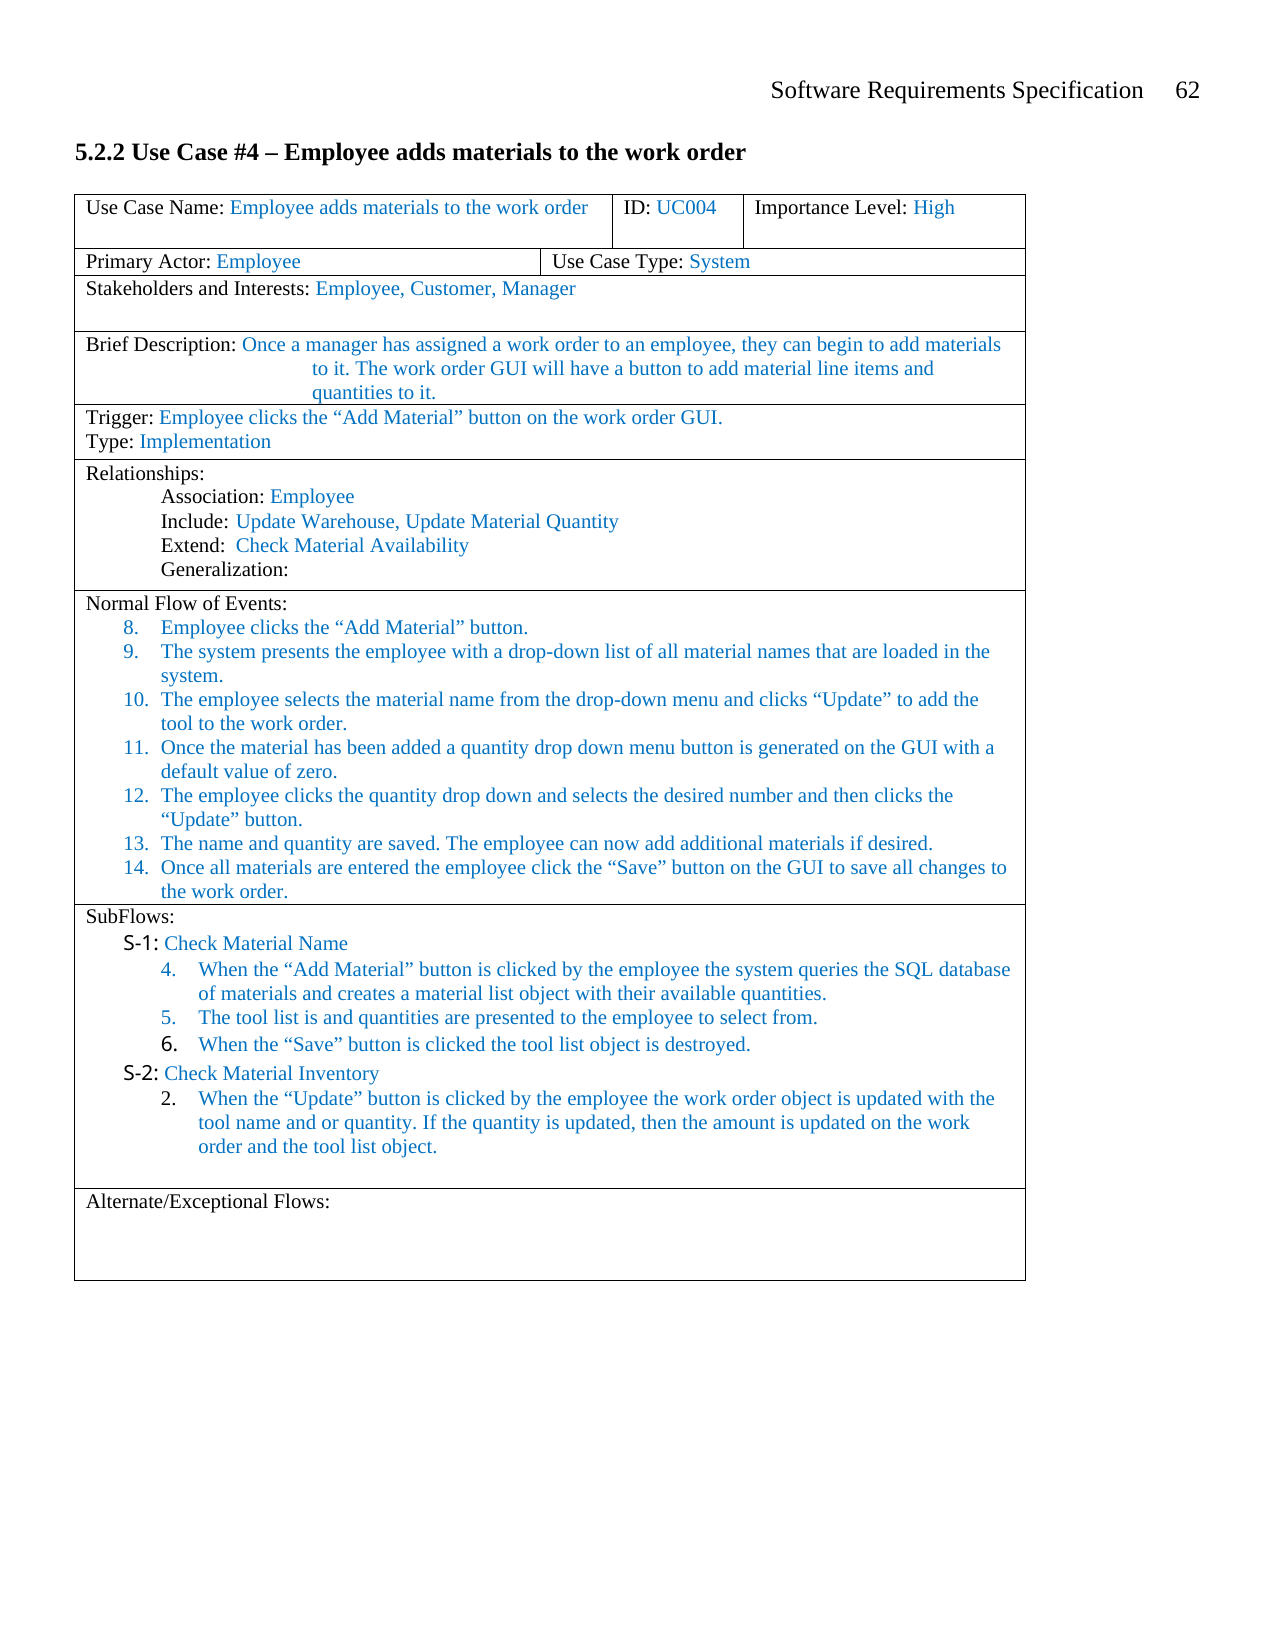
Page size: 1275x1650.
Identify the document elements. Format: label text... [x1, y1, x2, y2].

table_cell Trigger: Employee clicks the “Add Material” button on the work order GUI. Type: Implementation [75, 405, 1025, 459]
table_cell Stakeholders and Interests: Employee, Customer, Manager [75, 276, 1025, 331]
table_cell SubFlows: S-1: Check Material Name When the “Add Material” button is clicked by the employee the system queries the SQL database of materials and creates a material list object with their available quantities. The tool list is and quantities are presented to the employee to select from. When the “Save” button is clicked the tool list object is destroyed. S-2: Check Material Inventory When the “Update” button is clicked by the employee the work order object is updated with the tool name and or quantity. If the quantity is updated, then the amount is updated on the work order and the tool list object. [75, 905, 1025, 1188]
table_cell Alternate/Exceptional Flows: [75, 1189, 1025, 1279]
table_cell Normal Flow of Events: Employee clicks the “Add Material” button. The system presents the employee with a drop-down list of all material names that are loaded in the system. The employee selects the material name from the drop-down menu and clicks “Update” to add the tool to the work order. Once the material has been added a quantity drop down menu button is generated on the GUI with a default value of zero. The employee clicks the quantity drop down and selects the desired number and then clicks the “Update” button. The name and quantity are saved. The employee can now add additional materials if desired. Once all materials are entered the employee click the “Save” button on the GUI to save all changes to the work order. [75, 591, 1025, 903]
table_header ID: UC004 [613, 195, 743, 248]
table_header Use Case Name: Employee adds materials to the work order [75, 195, 612, 248]
subtitle 5.2.2 Use Case #4 – Employee adds materials to the work order [75, 137, 1200, 165]
table_cell Brief Description: Once a manager has assigned a work order to an employee, they can begin to add materials to it. The work order GUI will have a button to add material line items and quantities to it. [75, 332, 1025, 404]
table_cell Use Case Type: System [541, 249, 1025, 275]
table_cell Relationships: Association: Employee Include: Update Warehouse, Update Material Quantity Extend: Check Material Availability Generalization: [75, 460, 1025, 589]
table_cell Primary Actor: Employee [75, 249, 540, 275]
table_header Importance Level: High [744, 195, 1025, 248]
